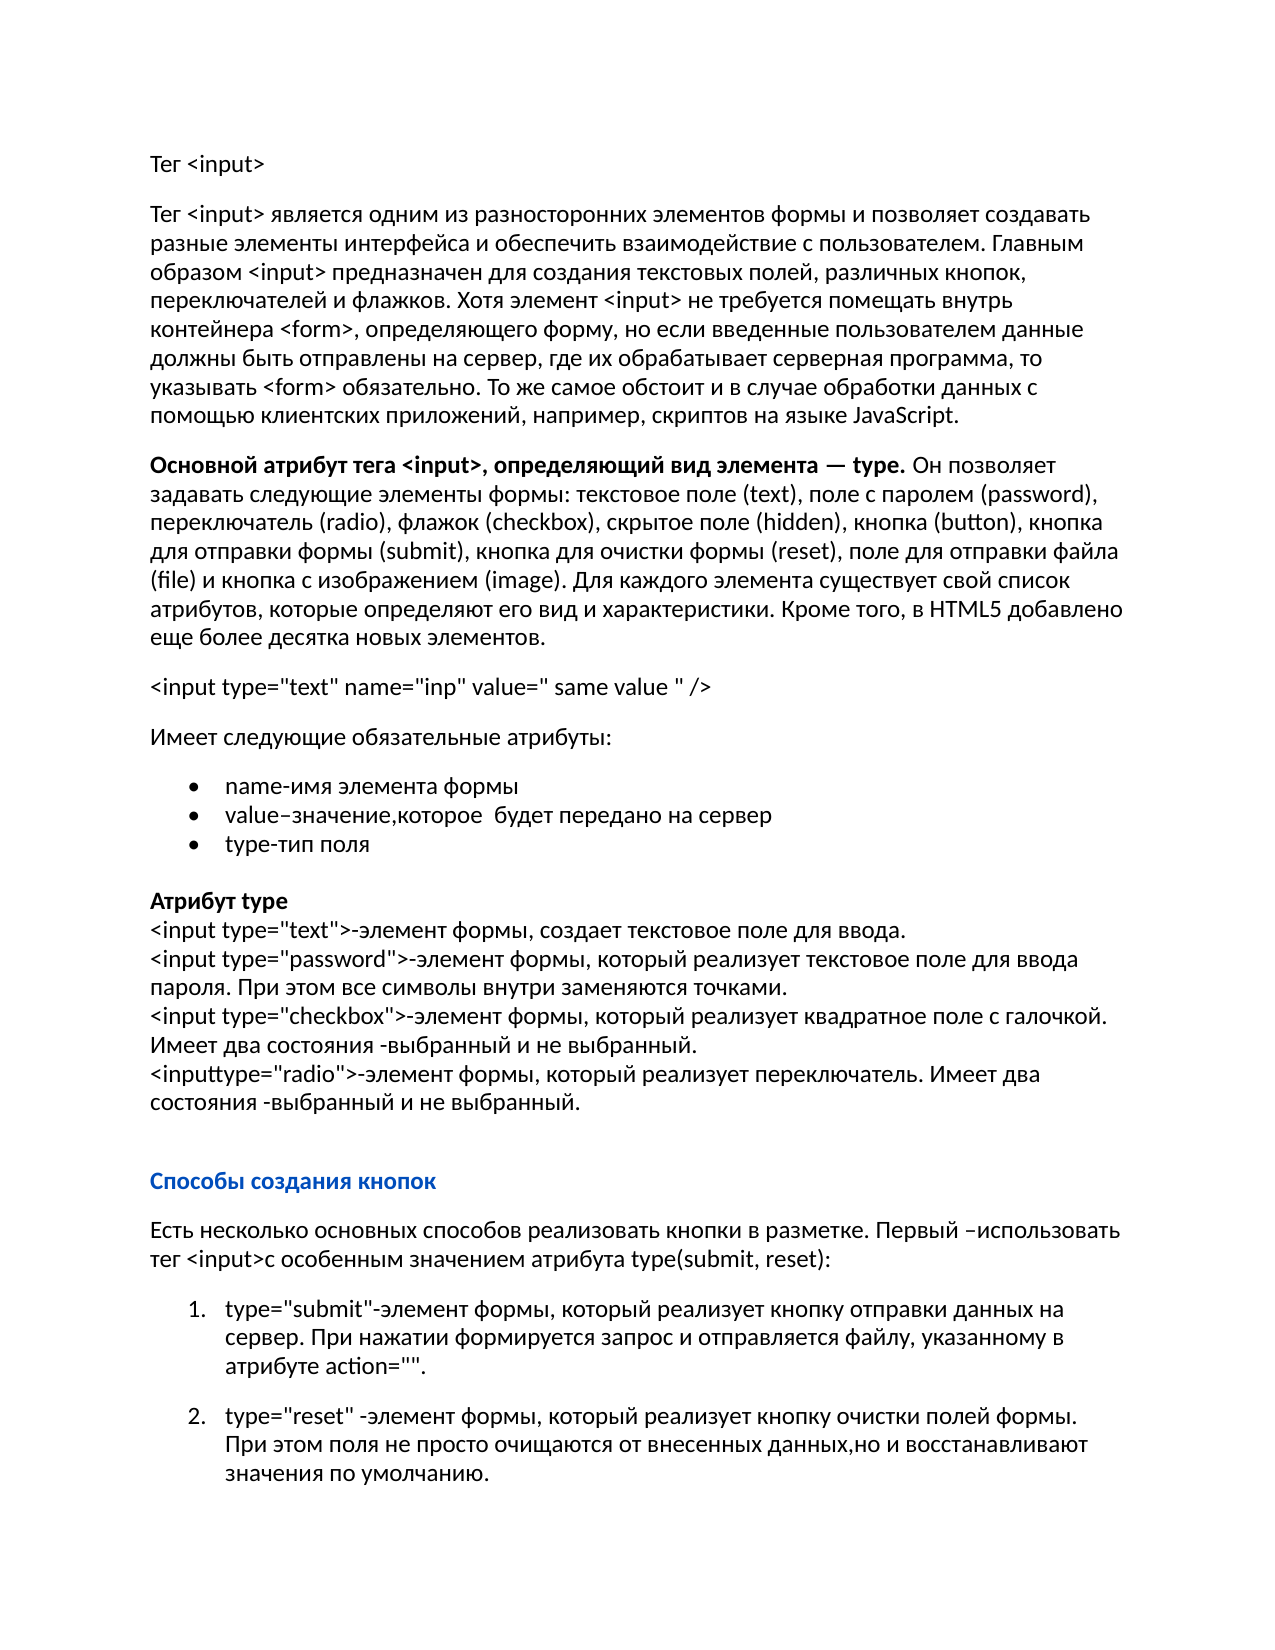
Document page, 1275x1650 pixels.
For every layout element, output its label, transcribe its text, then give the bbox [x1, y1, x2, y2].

list type="submit"-элемент формы, который реализует кнопку отправки данных на сервер. При нажатии формируется запрос и отправляется файлу, указанному в атрибуте action="". [187, 1294, 1125, 1380]
text Способы создания кнопок [150, 1166, 1125, 1195]
list type="reset" -элемент формы, который реализует кнопку очистки полей формы. При этом поля не просто очищаются от внесенных данных,но и восстанавливают значения по умолчанию. [187, 1401, 1125, 1487]
text <input type="checkbox">-элемент формы, который реализует квадратное поле с галочкой. Имеет два состояния -выбранный и не выбранный. [150, 1002, 1125, 1059]
text <input type="text">-элемент формы, создает текстовое поле для ввода. [150, 915, 1125, 944]
text Имеет следующие обязательные атрибуты: [150, 722, 1125, 751]
text Атрибут type [150, 887, 1125, 915]
text Основной атрибут тега <input>, определяющий вид элемента — type. Он позволяет задавать следующие элементы формы: текстовое поле (text), поле с паролем (password), переключатель (radio), флажок (checkbox), скрытое поле (hidden), кнопка (button), кнопка для отправки формы (submit), кнопка для очистки формы (reset), поле для отправки файла (file) и кнопка с изображением (image). Для каждого элемента существует свой список атрибутов, которые определяют его вид и характеристики. Кроме того, в HTML5 добавлено еще более десятка новых элементов. [150, 450, 1125, 652]
text Есть несколько основных способов реализовать кнопки в разметке. Первый –использовать тег <input>с особенным значением атрибута type(submit, reset): [150, 1216, 1125, 1273]
text Тег <input> является одним из разносторонних элементов формы и позволяет создавать разные элементы интерфейса и обеспечить взаимодействие с пользователем. Главным образом <input> предназначен для создания текстовых полей, различных кнопок, переключателей и флажков. Хотя элемент <input> не требуется помещать внутрь контейнера <form>, определяющего форму, но если введенные пользователем данные должны быть отправлены на сервер, где их обрабатывает серверная программа, то указывать <form> обязательно. То же самое обстоит и в случае обработки данных с помощью клиентских приложений, например, скриптов на языке JavaScript. [150, 199, 1125, 429]
text <input type="password">-элемент формы, который реализует текстовое поле для ввода пароля. При этом все символы внутри заменяются точками. [150, 944, 1125, 1002]
list value–значение,которое будет передано на сервер [187, 800, 1125, 829]
text Тег <input> [150, 150, 1125, 179]
list type-тип поля [187, 829, 1125, 858]
text <inputtype="radio">-элемент формы, который реализует переключатель. Имеет два состояния -выбранный и не выбранный. [150, 1059, 1125, 1117]
text <input type="text" name="inp" value=" same value " /> [150, 672, 1125, 701]
list name-имя элемента формы [187, 772, 1125, 800]
